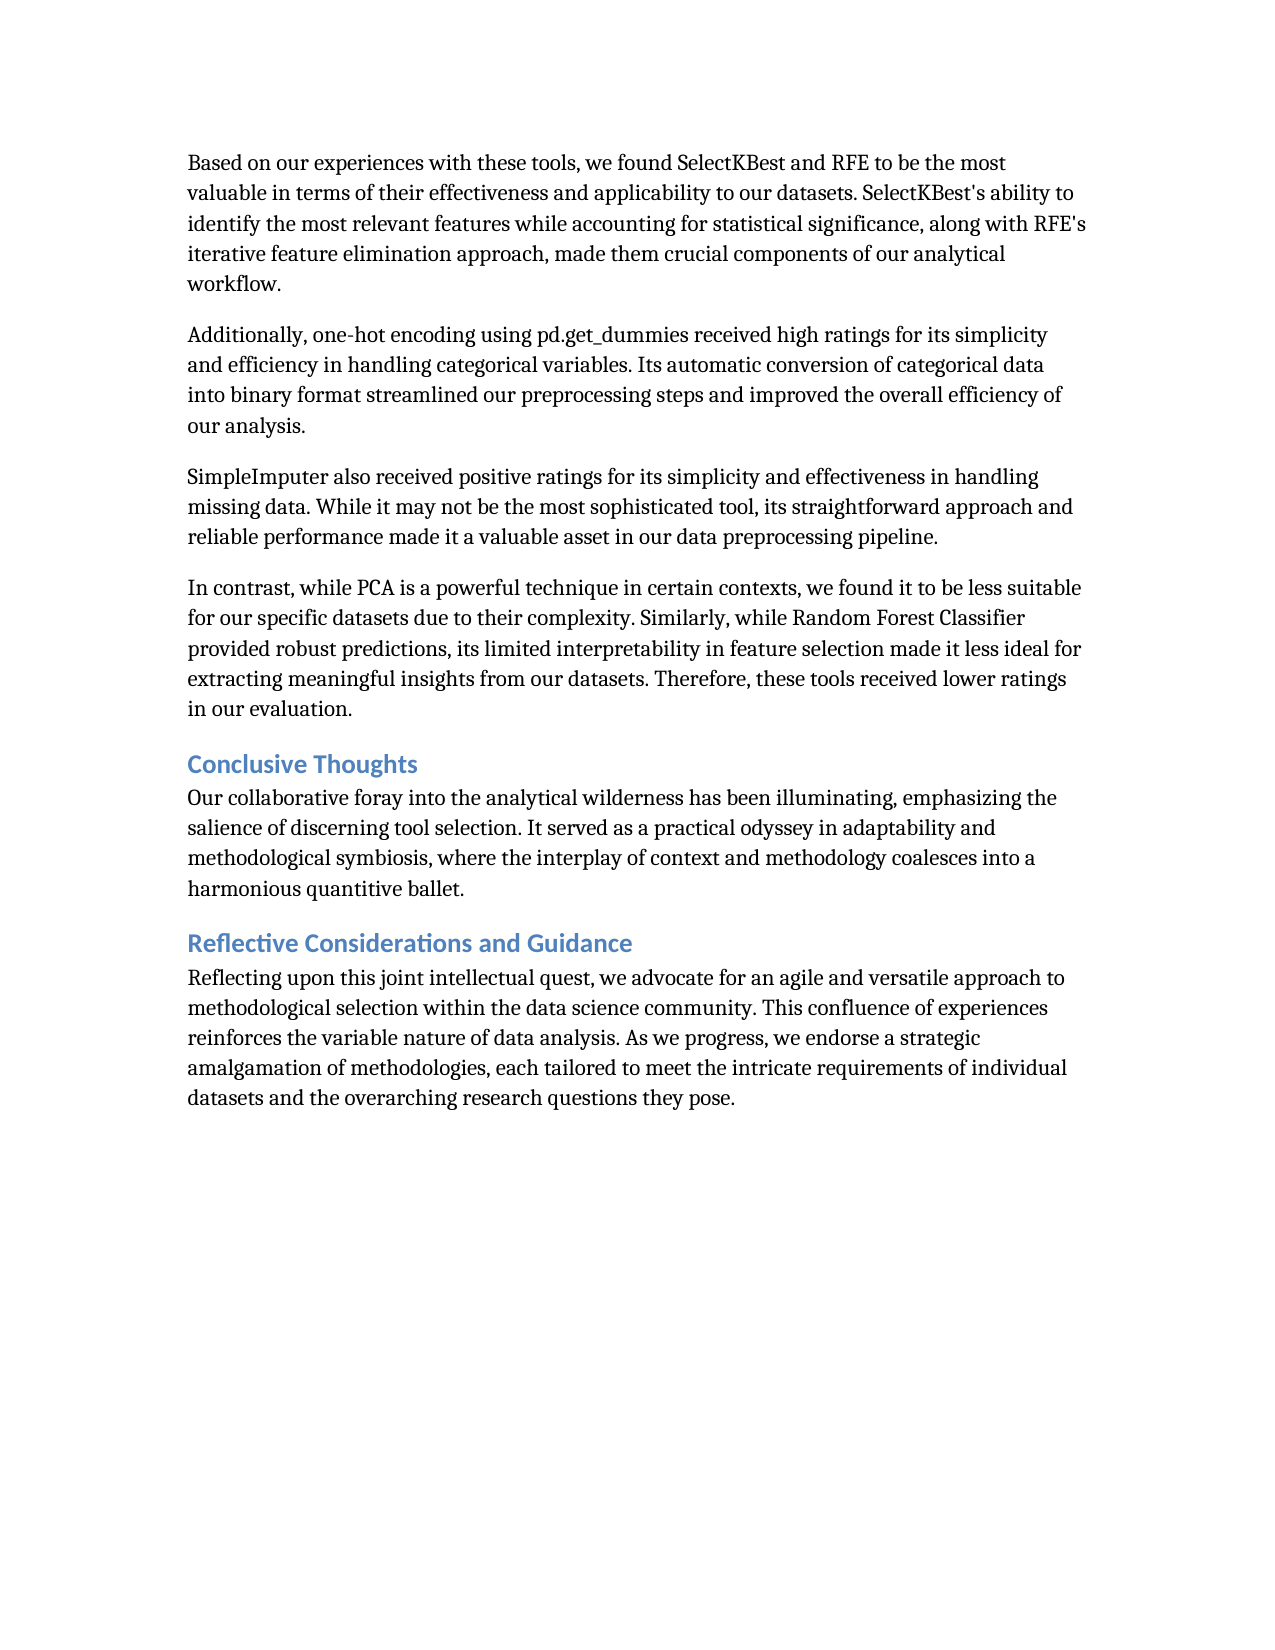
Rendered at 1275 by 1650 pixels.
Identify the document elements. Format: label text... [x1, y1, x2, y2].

text In contrast, while PCA is a powerful technique in certain contexts, we found it to be less suitable for our specific datasets due to their complexity. Similarly, while Random Forest Classifier provided robust predictions, its limited interpretability in feature selection made it less ideal for extracting meaningful insights from our datasets. Therefore, these tools received lower ratings in our evaluation. [187, 575, 1087, 722]
text Reflecting upon this joint intellectual quest, we advocate for an agile and versatile approach to methodological selection within the data science community. This confluence of experiences reinforces the variable nature of data analysis. As we progress, we endorse a strategic amalgamation of methodologies, each tailored to meet the intricate requirements of individual datasets and the overarching research questions they pose. [187, 964, 1087, 1112]
text SimpleImputer also received positive ratings for its simplicity and effectiveness in handling missing data. While it may not be the most sophisticated tool, its straightforward approach and reliable performance made it a valuable asset in our data preprocessing pipeline. [187, 463, 1087, 550]
subtitle Conclusive Thoughts [187, 747, 1087, 780]
text Our collaborative foray into the analytical wilderness has been illuminating, emphasizing the salience of discerning tool selection. It served as a practical odyssey in adaptability and methodological symbiosis, where the interplay of context and methodology coalesces into a harmonious quantitive ballet. [187, 785, 1087, 902]
text Based on our experiences with these tools, we found SelectKBest and RFE to be the most valuable in terms of their effectiveness and applicability to our datasets. SelectKBest's ability to identify the most relevant features while accounting for statistical significance, along with RFE's iterative feature elimination approach, made them crucial components of our analytical workflow. [187, 150, 1087, 297]
subtitle Reflective Considerations and Guidance [187, 926, 1087, 959]
text Additionally, one-hot encoding using pd.get_dummies received high ratings for its simplicity and efficiency in handling categorical variables. Its automatic conversion of categorical data into binary format streamlined our preprocessing steps and improved the overall efficiency of our analysis. [187, 322, 1087, 439]
